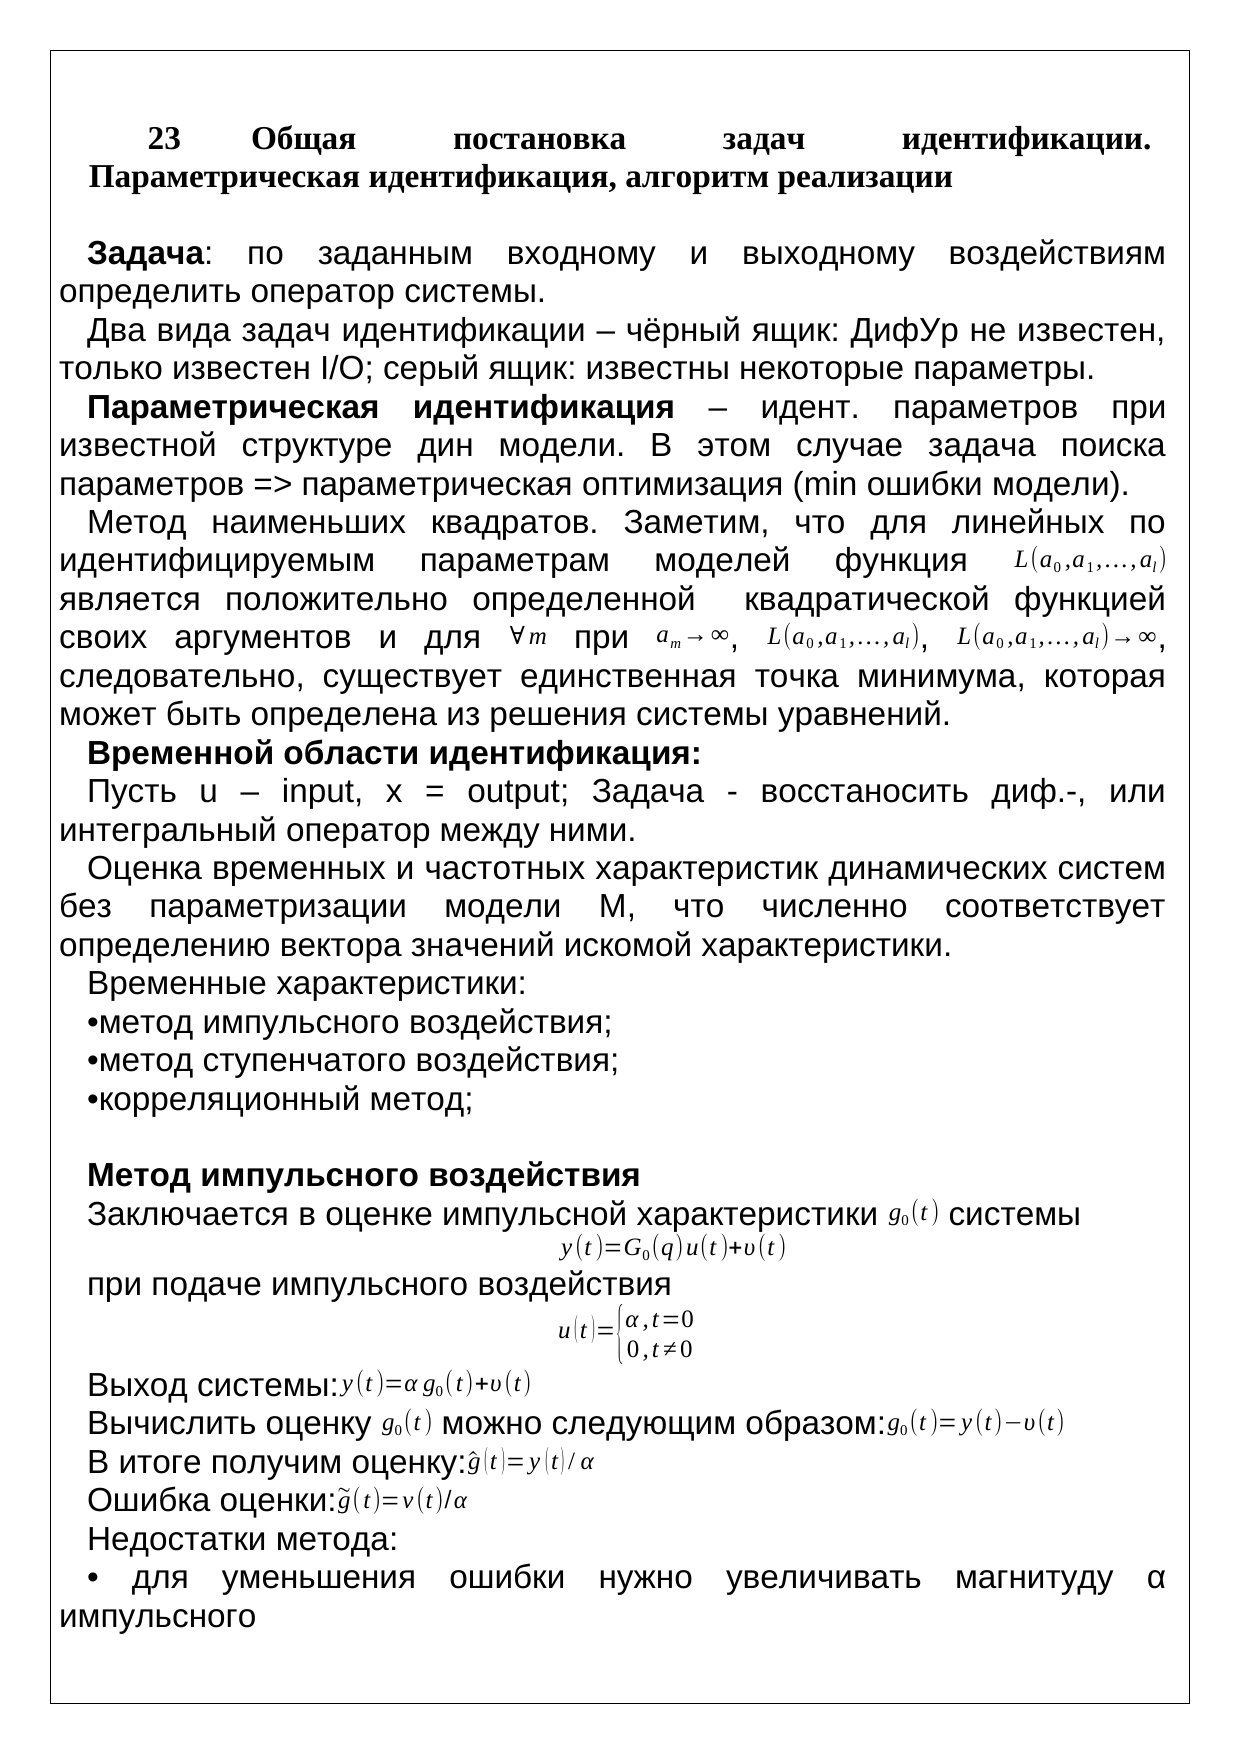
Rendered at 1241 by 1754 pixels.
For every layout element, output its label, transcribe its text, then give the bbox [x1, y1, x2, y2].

text Метод импульсного воздействия [59, 1156, 1167, 1194]
text Два вида задач идентификации – чёрный ящик: ДифУр не известен, только известен I/O; серый ящик: известны некоторые параметры. [59, 310, 1167, 387]
text •метод импульсного воздействия; [59, 1002, 1167, 1040]
text Вычислить оценку можно следующим образом: [59, 1403, 1167, 1442]
text Параметрическая идентификация – идент. параметров при известной структуре дин модели. В этом случае задача поиска параметров => параметрическая оптимизация (min ошибки модели). [59, 387, 1167, 502]
text Оценка временных и частотных характеристик динамических систем без параметризации модели M, что численно соответствует определению вектора значений искомой характеристики. [59, 848, 1167, 963]
text при подаче импульсного воздействия [59, 1264, 1167, 1303]
text Временные характеристики: [59, 963, 1167, 1002]
list Общая постановка задач идентификации. Параметрическая идентификация, алгоритм реализации [88, 118, 1152, 195]
text Задача: по заданным входному и выходному воздействиям определить оператор системы. [59, 233, 1167, 310]
text В итоге получим оценку: [59, 1442, 1167, 1480]
text Ошибка оценки: [59, 1480, 1167, 1519]
text • для уменьшения ошибки нужно увеличивать магнитуду α импульсного [59, 1557, 1167, 1634]
text Заключается в оценке импульсной характеристики системы [59, 1194, 1167, 1232]
text Недостатки метода: [59, 1519, 1167, 1557]
text Метод наименьших квадратов. Заметим, что для линейных по идентифицируемым параметрам моделей функция является положительно определенной квадратической функцией своих аргументов и для при , , , следовательно, существует единственная точка минимума, которая может быть определена из решения системы уравнений. [59, 502, 1167, 733]
text •метод ступенчатого воздействия; [59, 1040, 1167, 1079]
text •корреляционный метод; [59, 1079, 1167, 1117]
text Пусть u – input, x = output; Задача - восстаносить диф.-, или интегральный оператор между ними. [59, 771, 1167, 848]
text Выход системы: [59, 1365, 1167, 1403]
text Временной области идентификация: [59, 733, 1167, 771]
